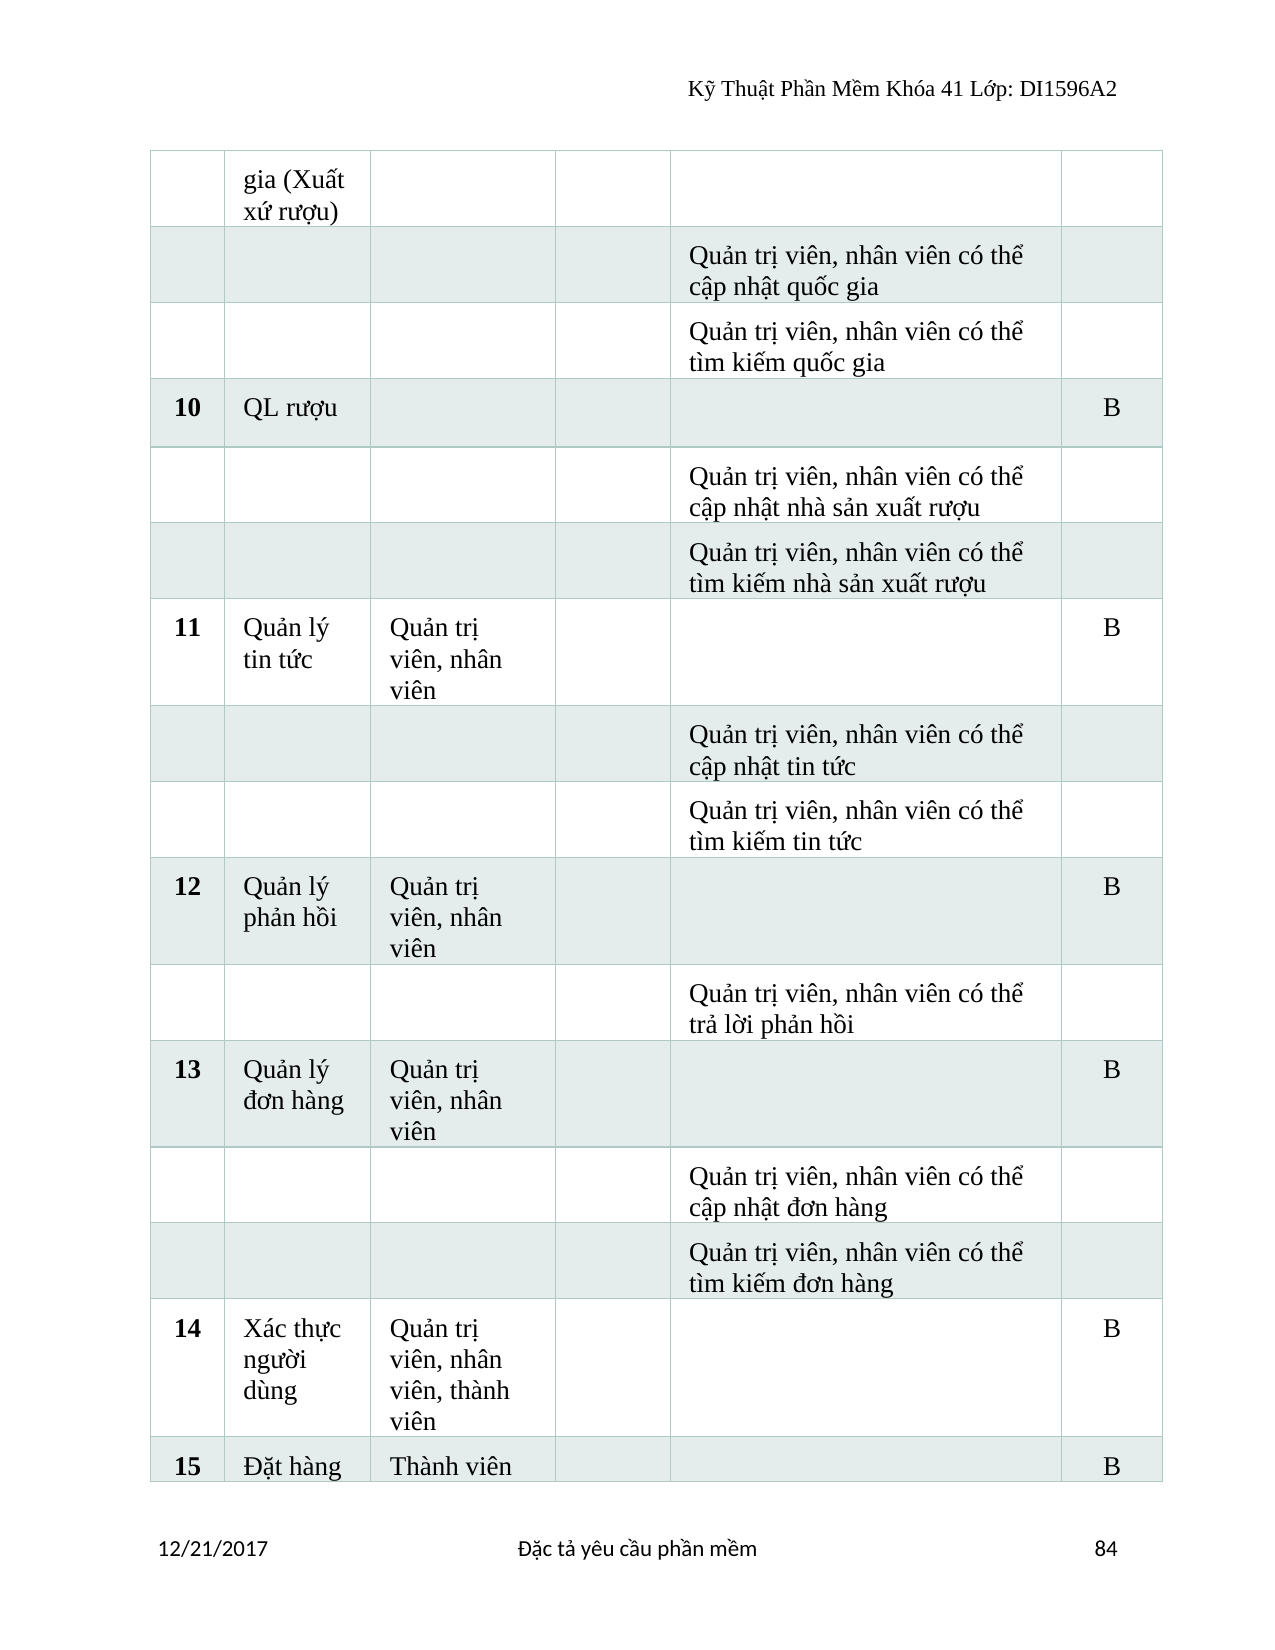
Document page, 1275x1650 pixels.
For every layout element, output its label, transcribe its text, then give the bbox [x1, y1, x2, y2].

table_cell [1062, 523, 1162, 598]
table_cell [371, 1223, 555, 1298]
table_cell Quản trị viên, nhân viên có thể tìm kiếm đơn hàng [671, 1223, 1061, 1298]
table_cell QL rượu [225, 379, 370, 446]
table_cell 14 [151, 1299, 224, 1436]
table_cell [371, 965, 555, 1039]
table_cell 12 [151, 858, 224, 964]
table_cell [225, 965, 370, 1039]
table_cell [371, 782, 555, 857]
table_cell [556, 1437, 670, 1481]
table_cell B [1062, 379, 1162, 446]
table_cell [1062, 782, 1162, 857]
table_cell [556, 1148, 670, 1222]
table_cell [371, 151, 555, 226]
table_cell [671, 599, 1061, 705]
table_cell [1062, 706, 1162, 781]
table_cell [225, 1223, 370, 1298]
table_cell B [1062, 1437, 1162, 1481]
table_cell [556, 448, 670, 522]
table_cell [556, 706, 670, 781]
table_cell [151, 706, 224, 781]
table_cell Quản trị viên, nhân viên có thể tìm kiếm nhà sản xuất rượu [671, 523, 1061, 598]
table_cell [671, 858, 1061, 964]
table_cell Quản lý tin tức [225, 599, 370, 705]
table_cell [1062, 965, 1162, 1039]
table_cell Xác thực người dùng [225, 1299, 370, 1436]
table_cell 9 [151, 151, 224, 226]
table_cell [556, 379, 670, 446]
table_cell [151, 1148, 224, 1222]
table_cell [671, 1299, 1061, 1436]
table_cell [556, 965, 670, 1039]
table_cell Quản trị viên, nhân viên có thể cập nhật quốc gia [671, 227, 1061, 302]
table_cell [151, 448, 224, 522]
table_cell [225, 523, 370, 598]
table_cell [1062, 151, 1162, 226]
table_cell [671, 379, 1061, 446]
table_cell [556, 303, 670, 377]
table_cell [556, 782, 670, 857]
table_cell Quản trị viên, nhân viên có thể tìm kiếm tin tức [671, 782, 1061, 857]
table_cell [371, 379, 555, 446]
table_cell Thành viên [371, 1437, 555, 1481]
table_cell [556, 1041, 670, 1146]
table_cell Quản trị viên, nhân viên có thể trả lời phản hồi [671, 965, 1061, 1039]
table_cell [556, 151, 670, 226]
table_cell [556, 599, 670, 705]
table_cell [225, 782, 370, 857]
table_cell [1062, 227, 1162, 302]
table_cell Quản trị viên, nhân viên [371, 599, 555, 705]
table_cell [1062, 1148, 1162, 1222]
table_cell B [1062, 599, 1162, 705]
table_cell [1062, 1223, 1162, 1298]
table_cell [225, 303, 370, 377]
table_cell [671, 151, 1061, 226]
table_cell 15 [151, 1437, 224, 1481]
table_cell [151, 965, 224, 1039]
table_cell 13 [151, 1041, 224, 1146]
table_cell Quản trị viên, nhân viên có thể cập nhật tin tức [671, 706, 1061, 781]
table_cell Quản lý phản hồi [225, 858, 370, 964]
table_cell B [1062, 1299, 1162, 1436]
table_cell [1062, 303, 1162, 377]
table_cell Quản trị viên, nhân viên [371, 858, 555, 964]
table_cell [225, 1148, 370, 1222]
table_cell [371, 1148, 555, 1222]
table_cell 11 [151, 599, 224, 705]
table_cell Quản lý đơn hàng [225, 1041, 370, 1146]
table_cell [556, 858, 670, 964]
table_cell [556, 1299, 670, 1436]
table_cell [225, 151, 370, 226]
table_cell [1062, 448, 1162, 522]
table_cell [225, 227, 370, 302]
table_cell B [1062, 1041, 1162, 1146]
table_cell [671, 448, 1061, 522]
table_cell Quản trị viên, nhân viên có thể tìm kiếm quốc gia [671, 303, 1061, 377]
table_cell [151, 1223, 224, 1298]
table_cell 10 [151, 379, 224, 446]
table_cell [151, 782, 224, 857]
table_cell Quản trị viên, nhân viên [371, 1041, 555, 1146]
table_cell Đặt hàng [225, 1437, 370, 1481]
table_cell [556, 1223, 670, 1298]
table_cell [371, 227, 555, 302]
table_cell [671, 1041, 1061, 1146]
table_cell [556, 523, 670, 598]
table_cell [371, 523, 555, 598]
table_cell [225, 448, 370, 522]
table_cell [151, 303, 224, 377]
table_cell [671, 1437, 1061, 1481]
table_cell [225, 706, 370, 781]
table_cell [371, 303, 555, 377]
table_cell [371, 448, 555, 522]
table_cell [151, 523, 224, 598]
table_cell B [1062, 858, 1162, 964]
table_cell [556, 227, 670, 302]
table_cell [371, 706, 555, 781]
table_cell Quản trị viên, nhân viên, thành viên [371, 1299, 555, 1436]
table_cell [151, 227, 224, 302]
table_cell Quản trị viên, nhân viên có thể cập nhật đơn hàng [671, 1148, 1061, 1222]
